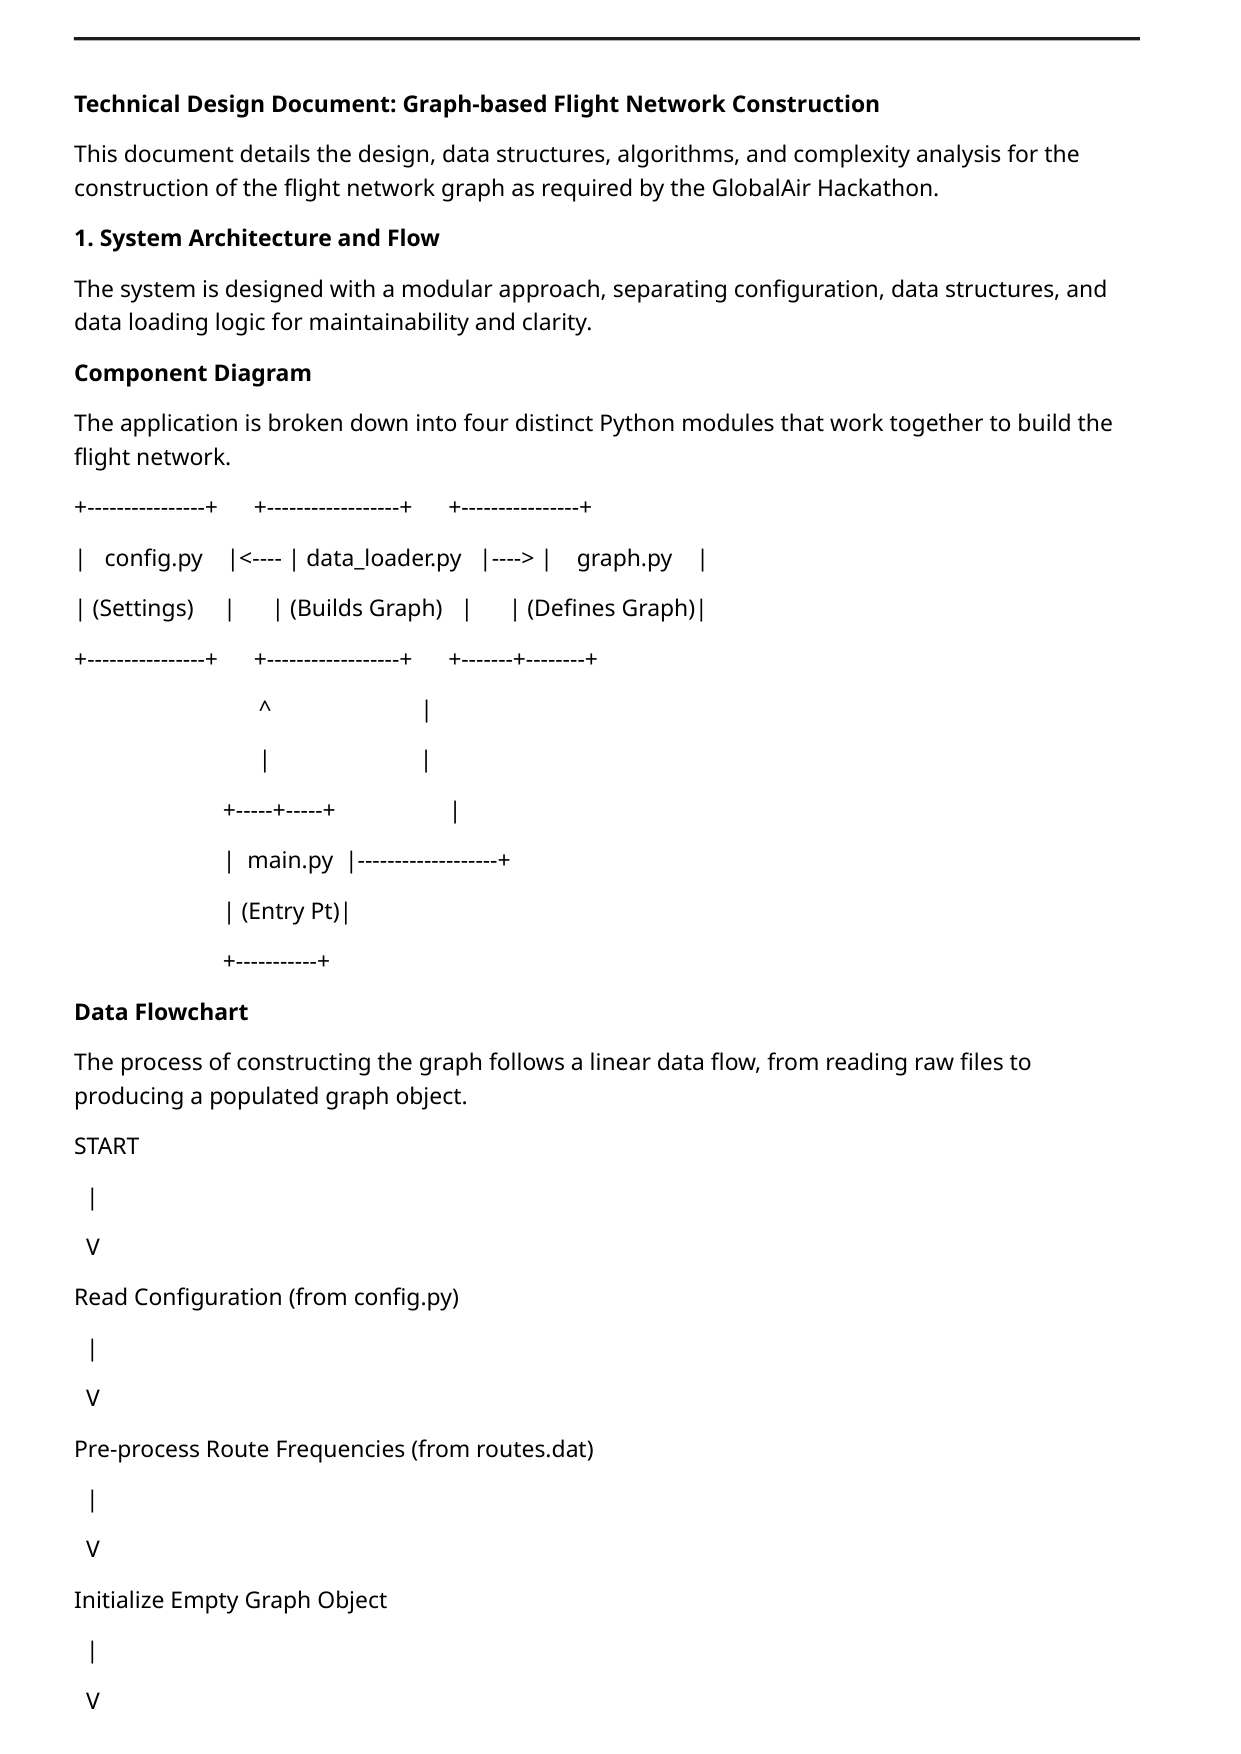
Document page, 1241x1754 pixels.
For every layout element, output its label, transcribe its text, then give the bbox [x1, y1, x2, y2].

text | (Settings) | | (Builds Graph) | | (Defines Graph)| [74, 592, 1140, 623]
text | main.py |-------------------+ [74, 844, 1140, 876]
text V [74, 1382, 1140, 1413]
text | (Entry Pt)| [74, 895, 1140, 926]
text | [74, 1483, 1140, 1514]
text Pre-process Route Frequencies (from routes.dat) [74, 1433, 1140, 1464]
text The application is broken down into four distinct Python modules that work together to build the flight network. [74, 407, 1140, 472]
text Component Diagram [74, 357, 1140, 388]
text START [74, 1130, 1140, 1161]
text Initialize Empty Graph Object [74, 1584, 1140, 1615]
text V [74, 1685, 1140, 1716]
text +-----+-----+ | [74, 794, 1140, 825]
text Data Flowchart [74, 996, 1140, 1027]
text | [74, 1634, 1140, 1666]
text | | [74, 743, 1140, 775]
text +----------------+ +------------------+ +----------------+ [74, 491, 1140, 523]
text Technical Design Document: Graph-based Flight Network Construction [74, 88, 1140, 119]
text ^ | [74, 693, 1140, 724]
text 1. System Architecture and Flow [74, 222, 1140, 253]
text Read Configuration (from config.py) [74, 1281, 1140, 1313]
text | [74, 1181, 1140, 1212]
text +----------------+ +------------------+ +-------+--------+ [74, 643, 1140, 674]
text V [74, 1231, 1140, 1262]
text | [74, 1332, 1140, 1363]
text This document details the design, data structures, algorithms, and complexity analysis for the construction of the flight network graph as required by the GlobalAir Hackathon. [74, 138, 1140, 203]
text The system is designed with a modular approach, separating configuration, data structures, and data loading logic for maintainability and clarity. [74, 273, 1140, 338]
text V [74, 1533, 1140, 1565]
text +-----------+ [74, 945, 1140, 976]
text | config.py |<---- | data_loader.py |----> | graph.py | [74, 542, 1140, 573]
text The process of constructing the graph follows a linear data flow, from reading raw files to producing a populated graph object. [74, 1046, 1140, 1111]
